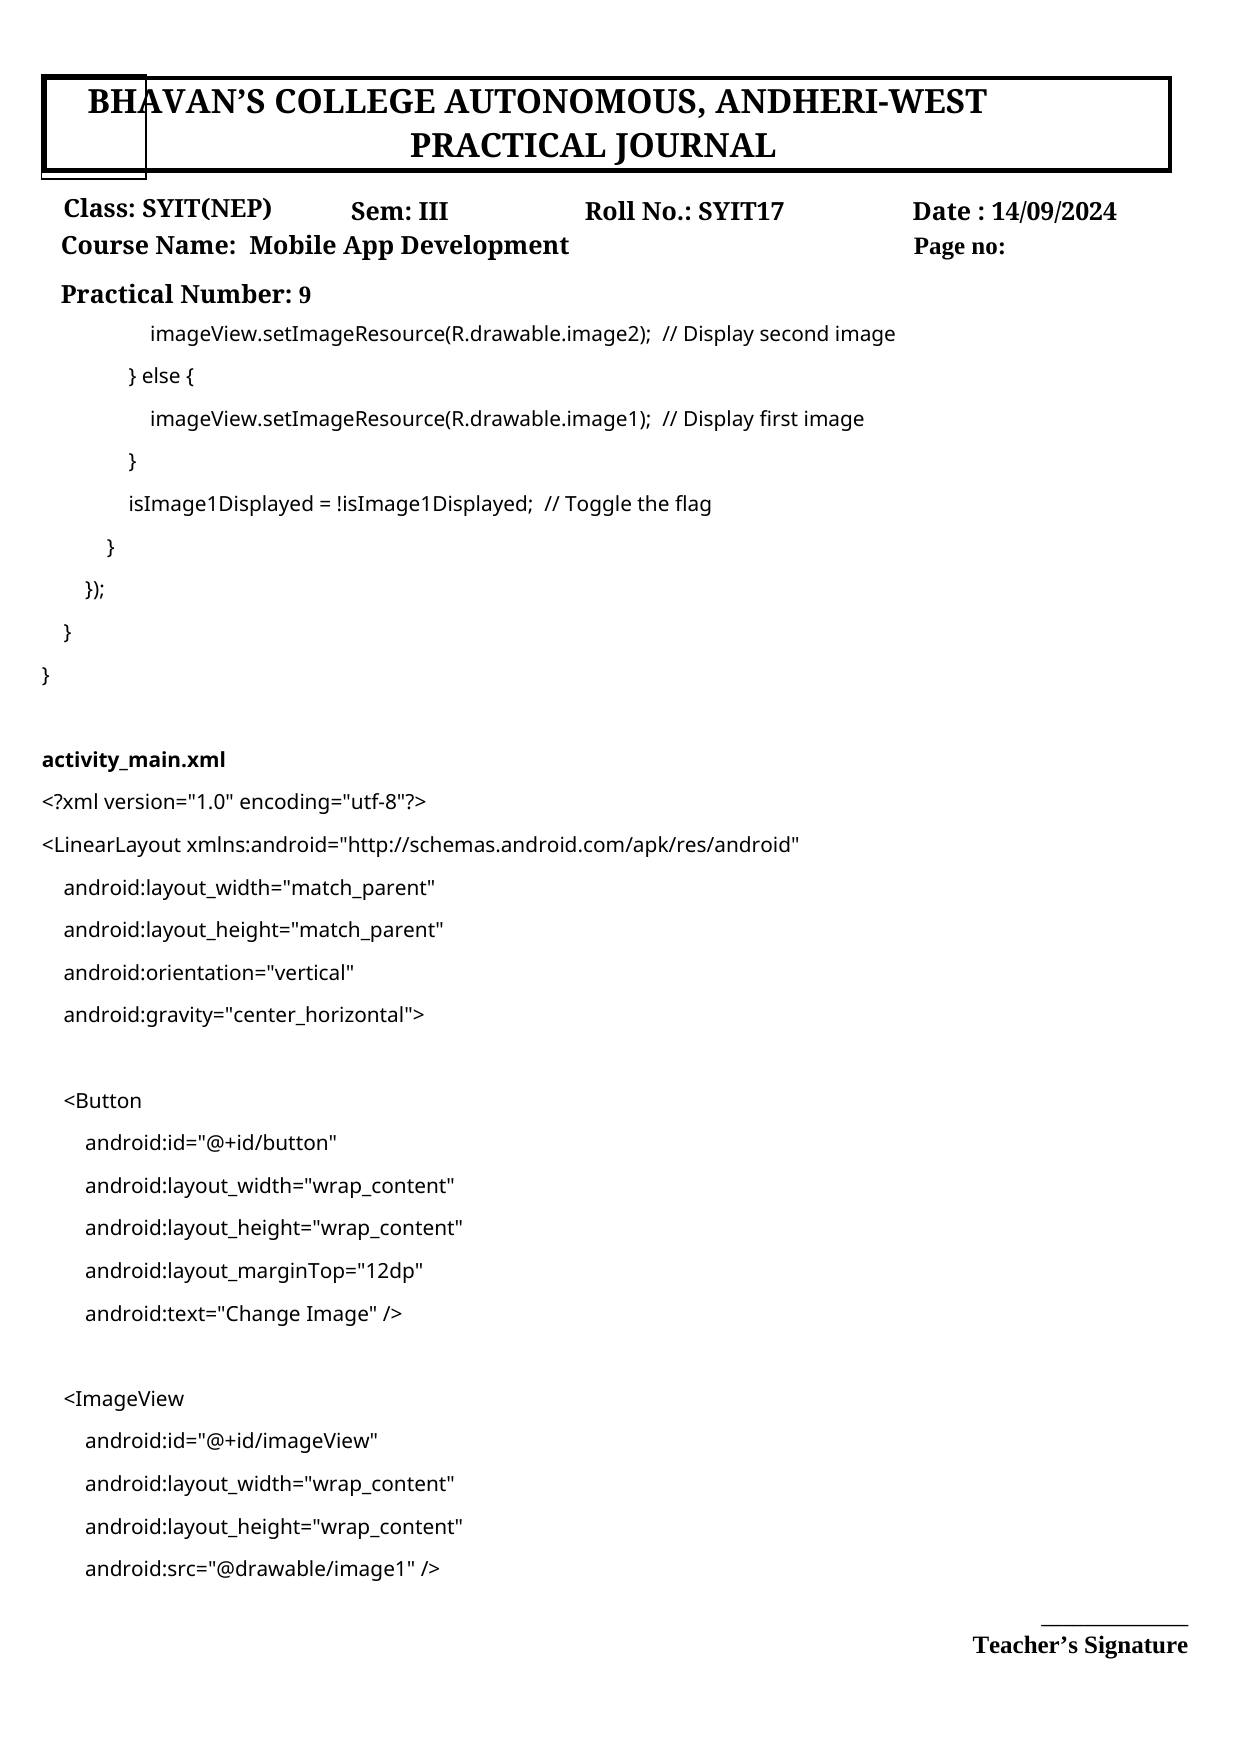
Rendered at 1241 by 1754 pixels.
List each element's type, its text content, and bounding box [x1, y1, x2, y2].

text } [42, 617, 1188, 646]
text <LinearLayout xmlns:android="http://schemas.android.com/apk/res/android" [42, 830, 1188, 858]
text } [42, 447, 1188, 475]
text android:layout_marginTop="12dp" [42, 1256, 1188, 1284]
text android:src="@drawable/image1" /> [42, 1554, 1188, 1583]
text android:layout_height="wrap_content" [42, 1213, 1188, 1242]
text android:gravity="center_horizontal"> [42, 1001, 1188, 1029]
text } [42, 660, 1188, 688]
text <Button [42, 1086, 1188, 1114]
text } [42, 532, 1188, 560]
text android:text="Change Image" /> [42, 1299, 1188, 1327]
text android:id="@+id/button" [42, 1128, 1188, 1157]
text isImage1Displayed = !isImage1Displayed; // Toggle the flag [42, 489, 1188, 518]
text activity_main.xml [42, 745, 1188, 773]
text imageView.setImageResource(R.drawable.image1); // Display first image [42, 404, 1188, 432]
text android:orientation="vertical" [42, 958, 1188, 986]
text } else { [42, 361, 1188, 390]
text android:layout_width="wrap_content" [42, 1469, 1188, 1498]
text <?xml version="1.0" encoding="utf-8"?> [42, 787, 1188, 816]
text android:layout_height="wrap_content" [42, 1512, 1188, 1540]
text <ImageView [42, 1384, 1188, 1412]
text android:layout_width="match_parent" [42, 873, 1188, 901]
text imageView.setImageResource(R.drawable.image2); // Display second image [42, 319, 1188, 347]
text android:id="@+id/imageView" [42, 1427, 1188, 1455]
text android:layout_width="wrap_content" [42, 1171, 1188, 1199]
text android:layout_height="match_parent" [42, 915, 1188, 944]
text }); [42, 574, 1188, 603]
